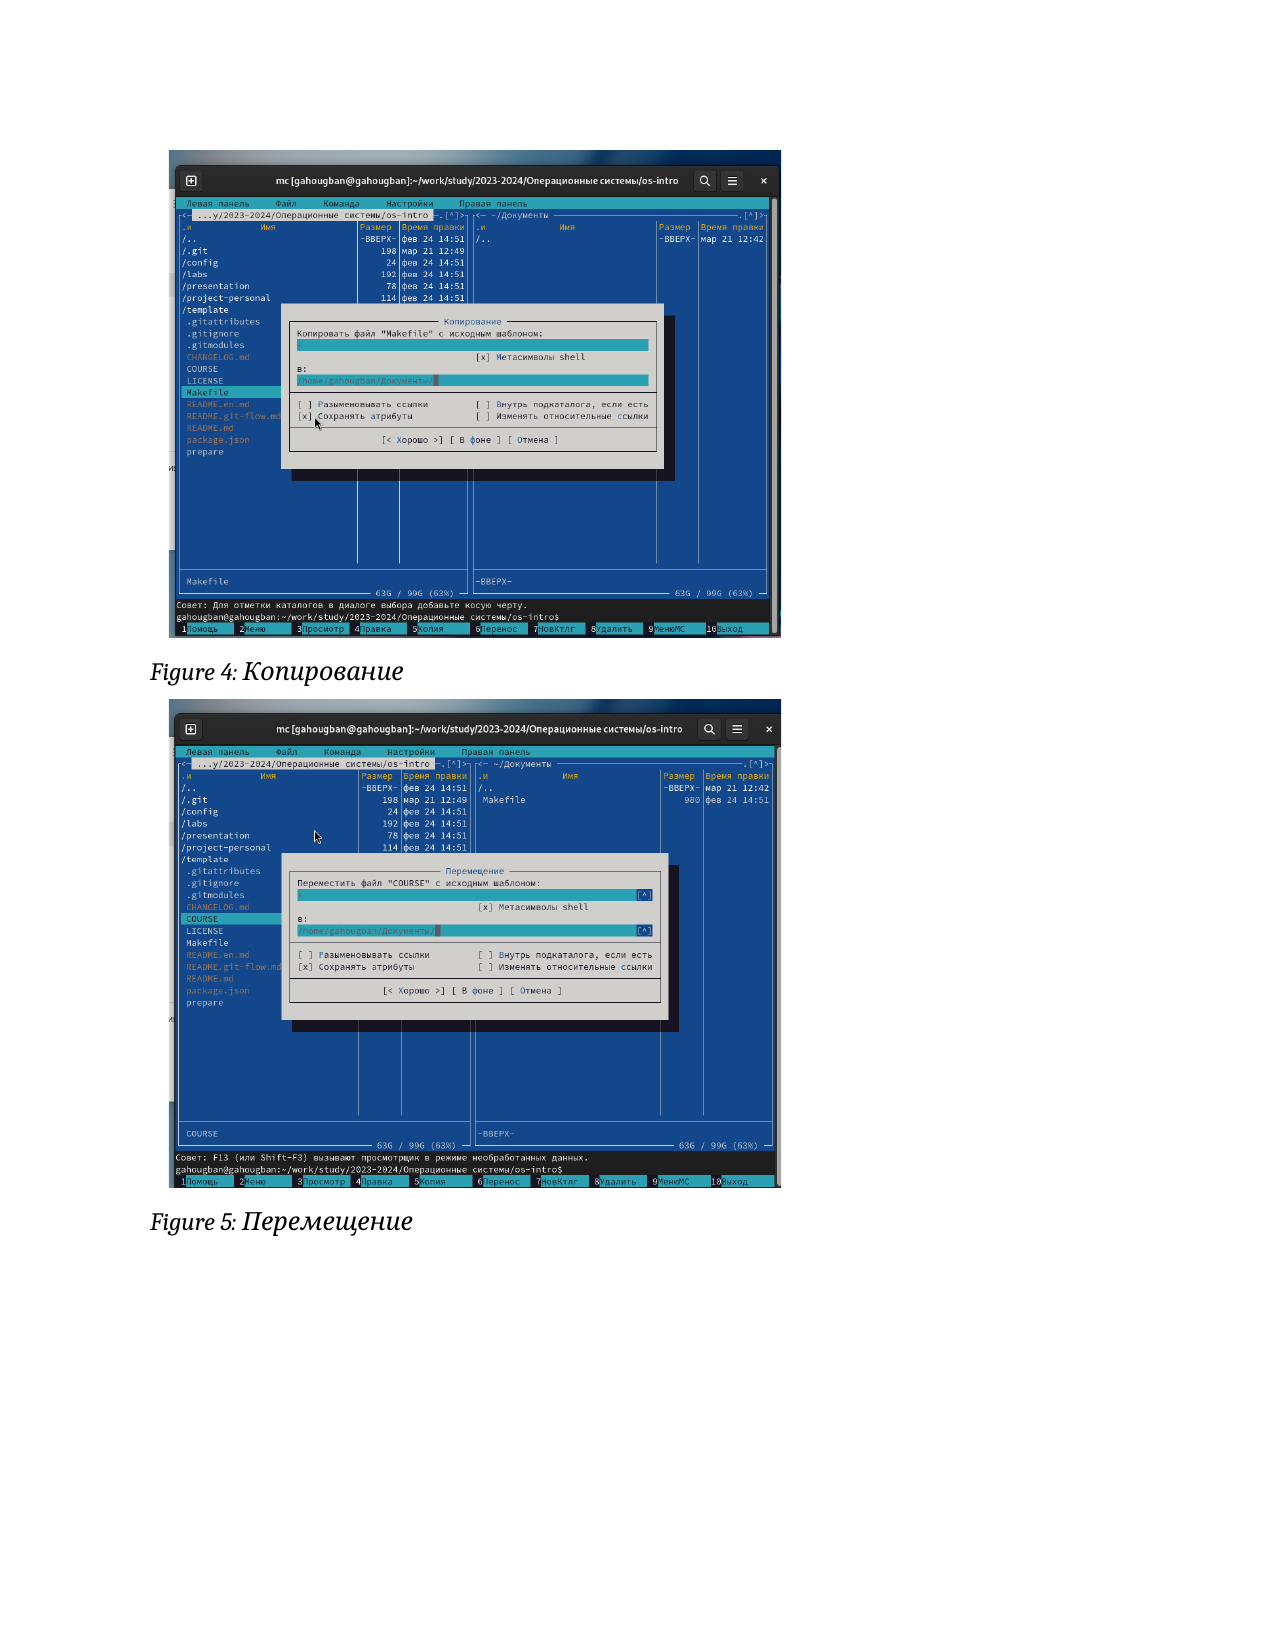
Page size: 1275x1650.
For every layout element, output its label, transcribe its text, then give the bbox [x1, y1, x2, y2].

picture [168, 699, 782, 1188]
text Figure 4: Копирование [150, 658, 1125, 687]
picture [168, 150, 782, 638]
text Figure 5: Перемещение [150, 1208, 1125, 1237]
